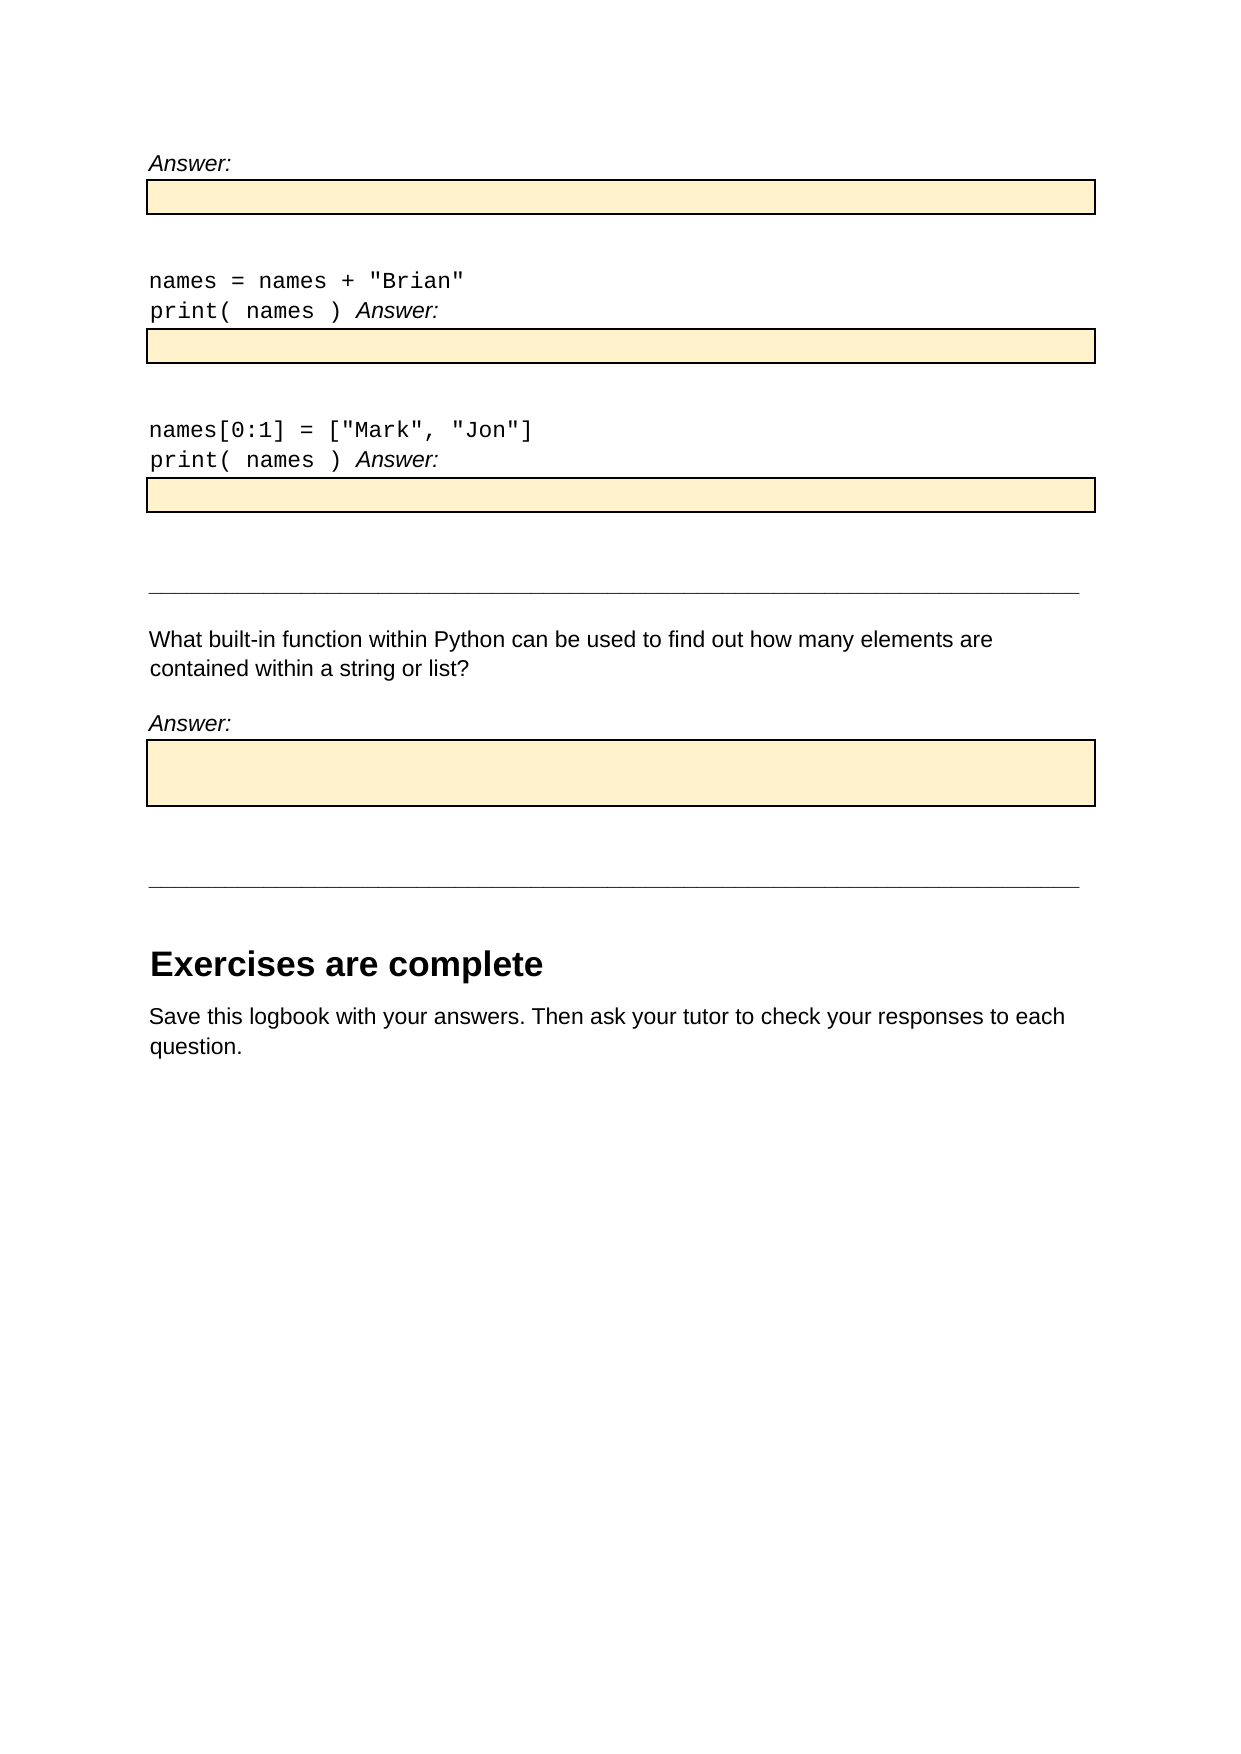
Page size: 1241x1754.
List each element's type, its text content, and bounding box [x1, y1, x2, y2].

table_header [148, 181, 1094, 213]
text Answer: [148, 710, 1081, 737]
text Exercises are complete [150, 943, 1081, 984]
text What built-in function within Python can be used to find out how many elements are contained within a string or list? [148, 626, 1081, 681]
text Save this logbook with your answers. Then ask your tutor to check your responses to each question. [148, 1003, 1081, 1059]
subtitle _________________________________________________________________________ [148, 570, 1081, 597]
subtitle _________________________________________________________________________ [148, 864, 1081, 890]
text Answer: [148, 150, 1081, 176]
table_header [148, 330, 1094, 362]
text names = names + "Brian" print( names ) Answer: [148, 269, 466, 325]
table_header [148, 741, 1094, 805]
table_header [148, 479, 1094, 511]
text names[0:1] = ["Mark", "Jon"] print( names ) Answer: [148, 418, 535, 475]
